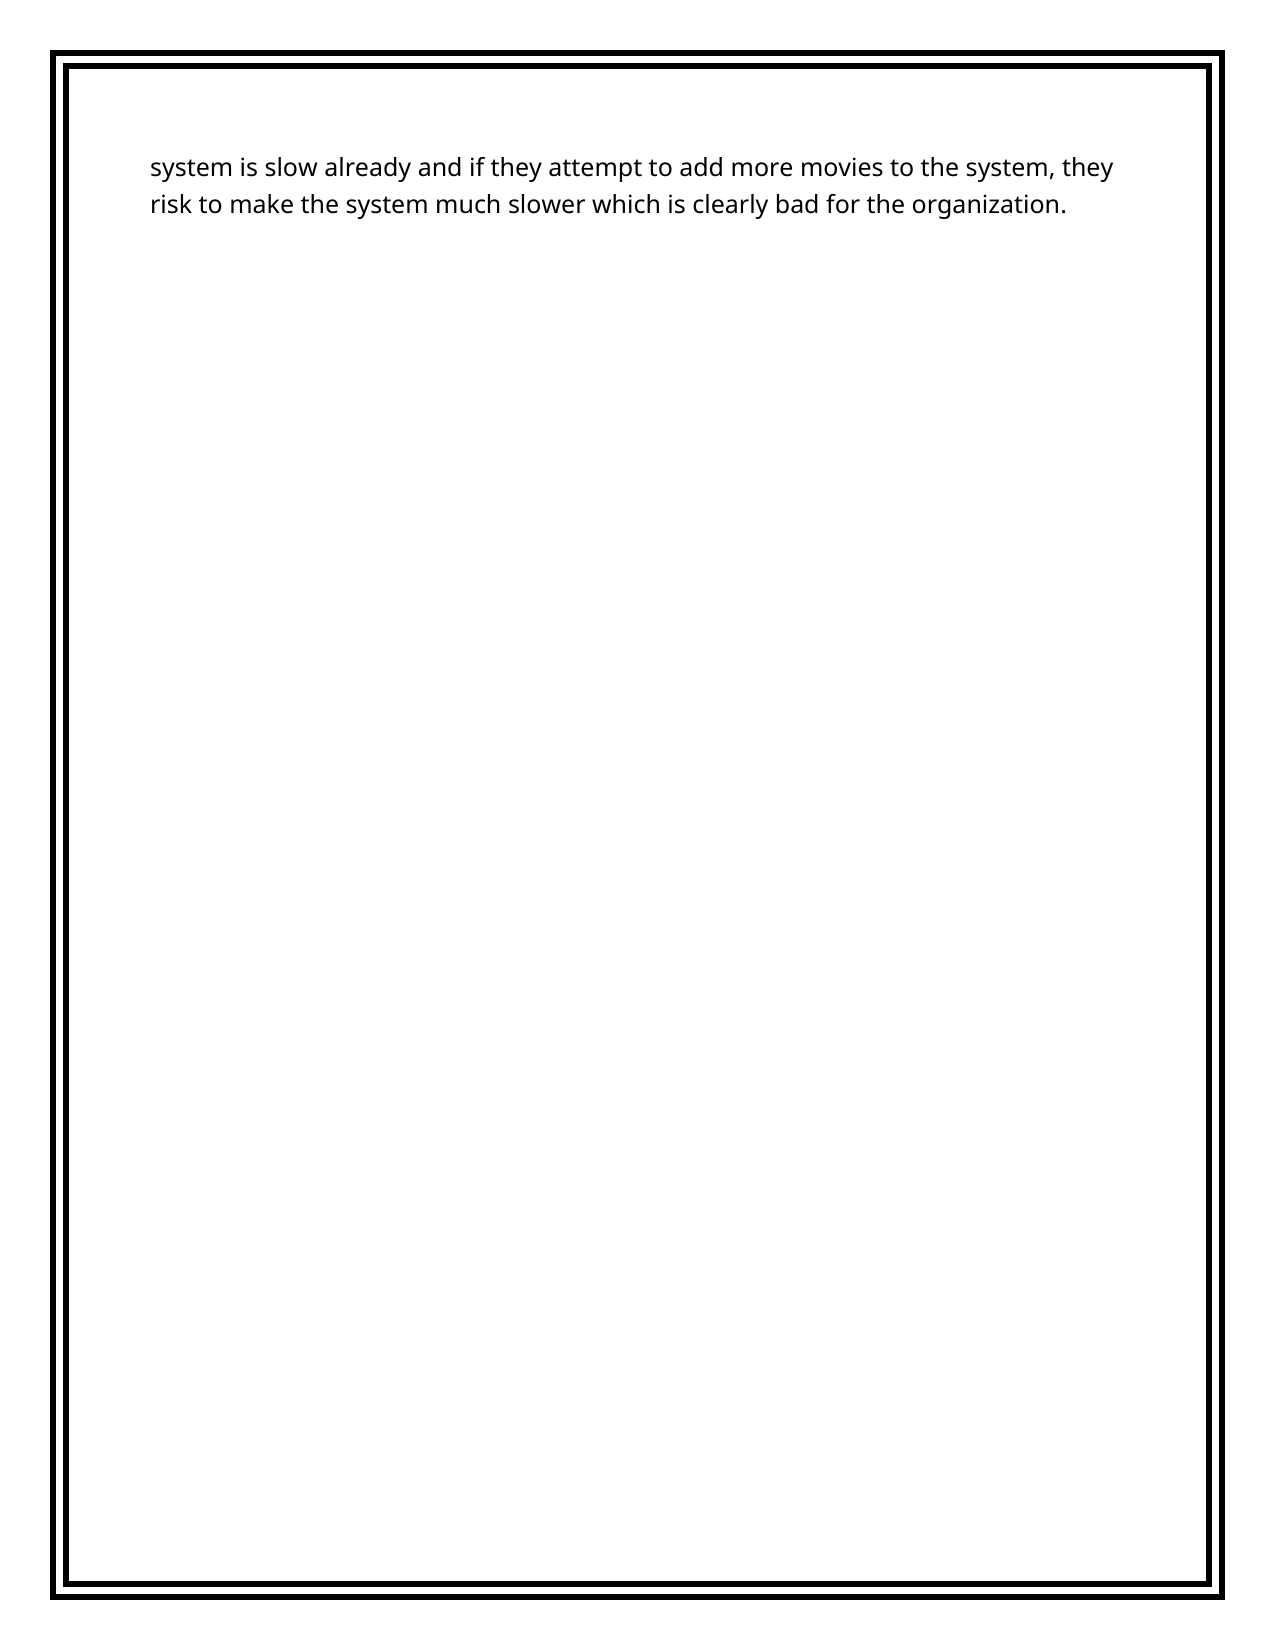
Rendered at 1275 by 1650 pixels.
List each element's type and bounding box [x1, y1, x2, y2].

text [150, 150, 1125, 221]
